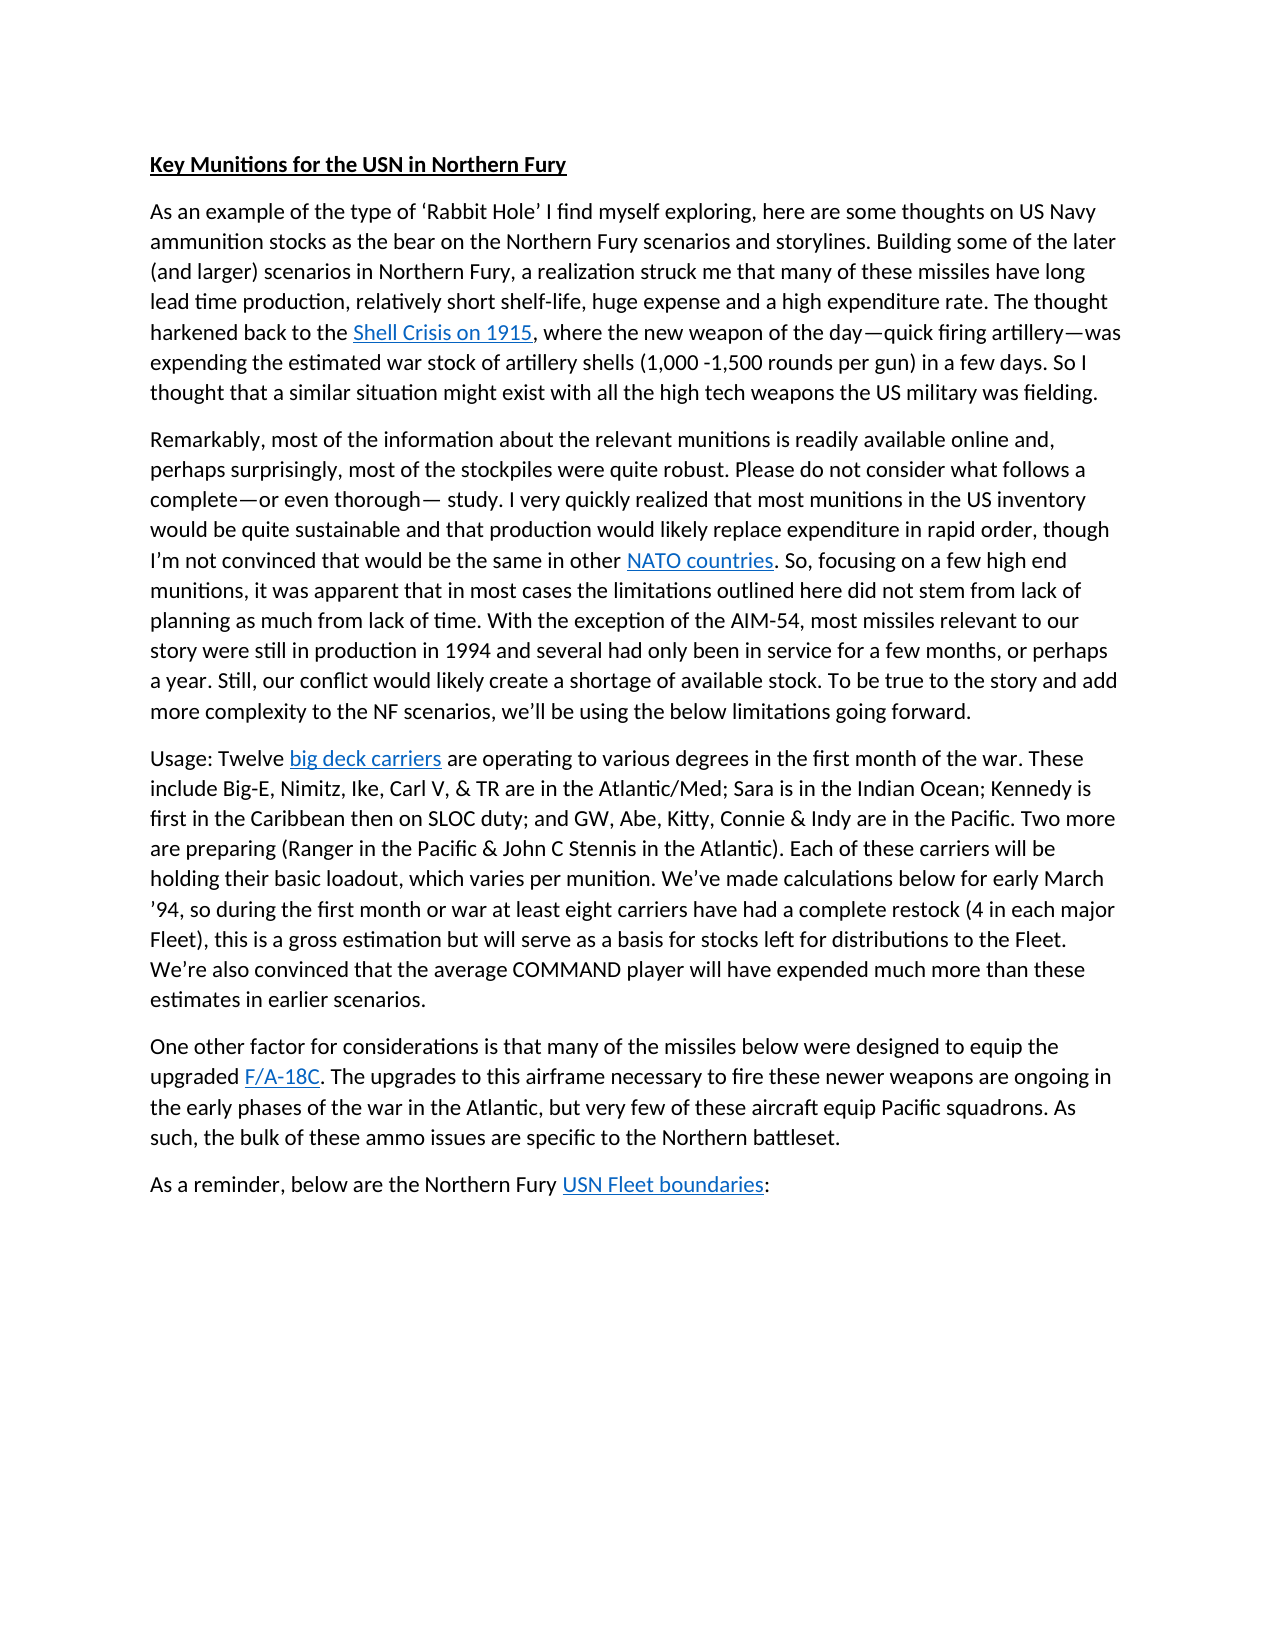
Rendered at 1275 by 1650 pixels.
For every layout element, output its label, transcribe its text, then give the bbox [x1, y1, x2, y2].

text Key Munitions for the USN in Northern Fury [150, 150, 1125, 178]
text Remarkably, most of the information about the relevant munitions is readily available online and, perhaps surprisingly, most of the stockpiles were quite robust. Please do not consider what follows a complete—or even thorough— study. I very quickly realized that most munitions in the US inventory would be quite sustainable and that production would likely replace expenditure in rapid order, though I’m not convinced that would be the same in other NATO countries. So, focusing on a few high end munitions, it was apparent that in most cases the limitations outlined here did not stem from lack of planning as much from lack of time. With the exception of the AIM-54, most missiles relevant to our story were still in production in 1994 and several had only been in service for a few months, or perhaps a year. Still, our conflict would likely create a shortage of available stock. To be true to the story and add more complexity to the NF scenarios, we’ll be using the below limitations going forward. [150, 425, 1125, 725]
text Usage: Twelve big deck carriers are operating to various degrees in the first month of the war. These include Big-E, Nimitz, Ike, Carl V, & TR are in the Atlantic/Med; Sara is in the Indian Ocean; Kennedy is first in the Caribbean then on SLOC duty; and GW, Abe, Kitty, Connie & Indy are in the Pacific. Two more are preparing (Ranger in the Pacific & John C Stennis in the Atlantic). Each of these carriers will be holding their basic loadout, which varies per munition. We’ve made calculations below for early March ’94, so during the first month or war at least eight carriers have had a complete restock (4 in each major Fleet), this is a gross estimation but will serve as a basis for stocks left for distributions to the Fleet. We’re also convinced that the average COMMAND player will have expended much more than these estimates in earlier scenarios. [150, 744, 1125, 1013]
text One other factor for considerations is that many of the missiles below were designed to equip the upgraded F/A-18C. The upgrades to this airframe necessary to fire these newer weapons are ongoing in the early phases of the war in the Atlantic, but very few of these aircraft equip Pacific squadrons. As such, the bulk of these ammo issues are specific to the Northern battleset. [150, 1032, 1125, 1151]
text As an example of the type of ‘Rabbit Hole’ I find myself exploring, here are some thoughts on US Navy ammunition stocks as the bear on the Northern Fury scenarios and storylines. Building some of the later (and larger) scenarios in Northern Fury, a realization struck me that many of these missiles have long lead time production, relatively short shelf-life, huge expense and a high expenditure rate. The thought harkened back to the Shell Crisis on 1915, where the new weapon of the day—quick firing artillery—was expending the estimated war stock of artillery shells (1,000 -1,500 rounds per gun) in a few days. So I thought that a similar situation might exist with all the high tech weapons the US military was fielding. [150, 197, 1125, 406]
text As a reminder, below are the Northern Fury USN Fleet boundaries: [150, 1170, 1125, 1198]
